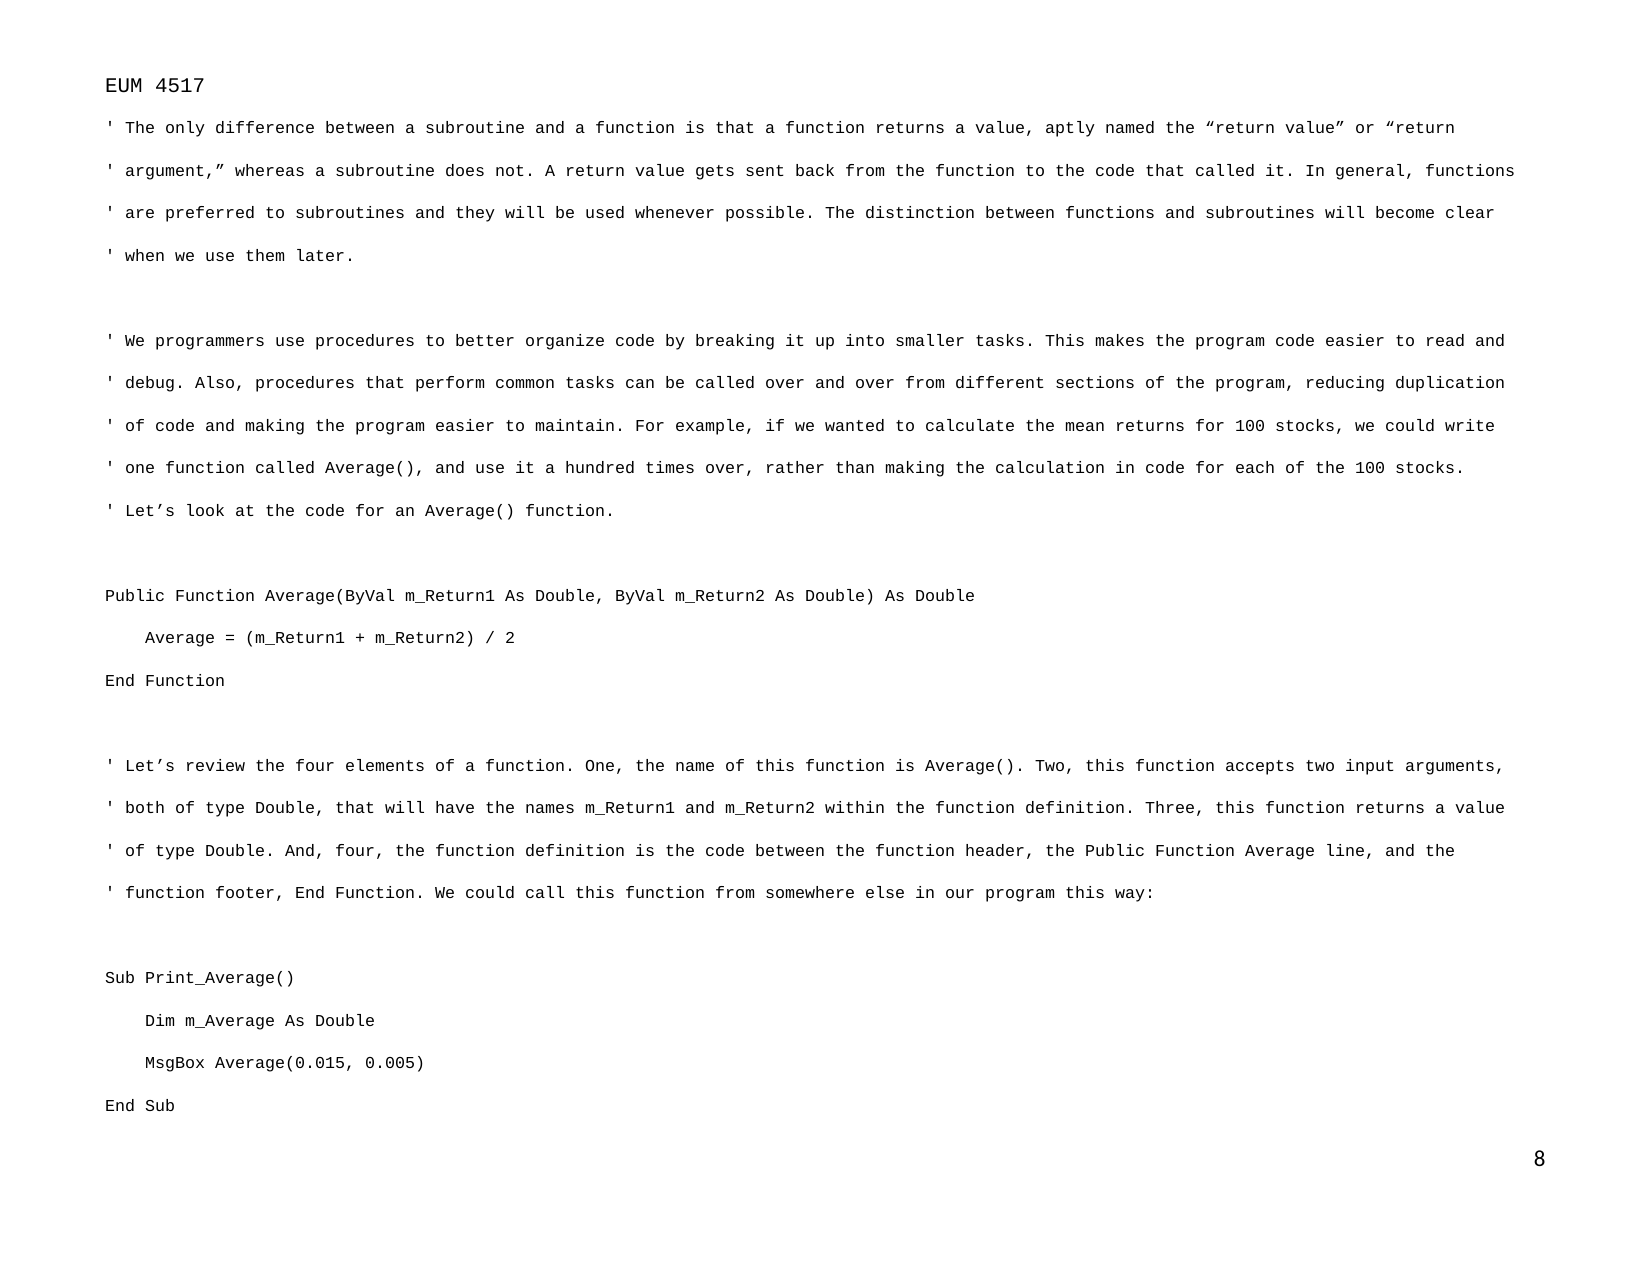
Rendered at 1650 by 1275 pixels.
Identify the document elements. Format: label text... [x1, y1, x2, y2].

text ' Let’s look at the code for an Average() function. [105, 502, 1545, 521]
text Public Function Average(ByVal m_Return1 As Double, ByVal m_Return2 As Double) As Double [105, 587, 1545, 606]
text End Function [105, 672, 1545, 691]
text ' argument,” whereas a subroutine does not. A return value gets sent back from the function to the code that called it. In general, functions [105, 162, 1545, 181]
text ' We programmers use procedures to better organize code by breaking it up into smaller tasks. This makes the program code easier to read and [105, 332, 1545, 351]
text ' function footer, End Function. We could call this function from somewhere else in our program this way: [105, 885, 1545, 904]
text Average = (m_Return1 + m_Return2) / 2 [105, 630, 1545, 649]
text Dim m_Average As Double [105, 1012, 1545, 1031]
text ' one function called Average(), and use it a hundred times over, rather than making the calculation in code for each of the 100 stocks. [105, 460, 1545, 479]
text Sub Print_Average() [105, 970, 1545, 989]
text ' The only difference between a subroutine and a function is that a function returns a value, aptly named the “return value” or “return [105, 120, 1545, 139]
text ' of type Double. And, four, the function definition is the code between the function header, the Public Function Average line, and the [105, 842, 1545, 861]
text ' Let’s review the four elements of a function. One, the name of this function is Average(). Two, this function accepts two input arguments, [105, 757, 1545, 776]
text ' are preferred to subroutines and they will be used whenever possible. The distinction between functions and subroutines will become clear [105, 205, 1545, 224]
text ' both of type Double, that will have the names m_Return1 and m_Return2 within the function definition. Three, this function returns a value [105, 800, 1545, 819]
text ' when we use them later. [105, 247, 1545, 266]
text End Sub [105, 1097, 1545, 1116]
text MsgBox Average(0.015, 0.005) [105, 1055, 1545, 1074]
text ' debug. Also, procedures that perform common tasks can be called over and over from different sections of the program, reducing duplication [105, 375, 1545, 394]
text ' of code and making the program easier to maintain. For example, if we wanted to calculate the mean returns for 100 stocks, we could write [105, 417, 1545, 436]
